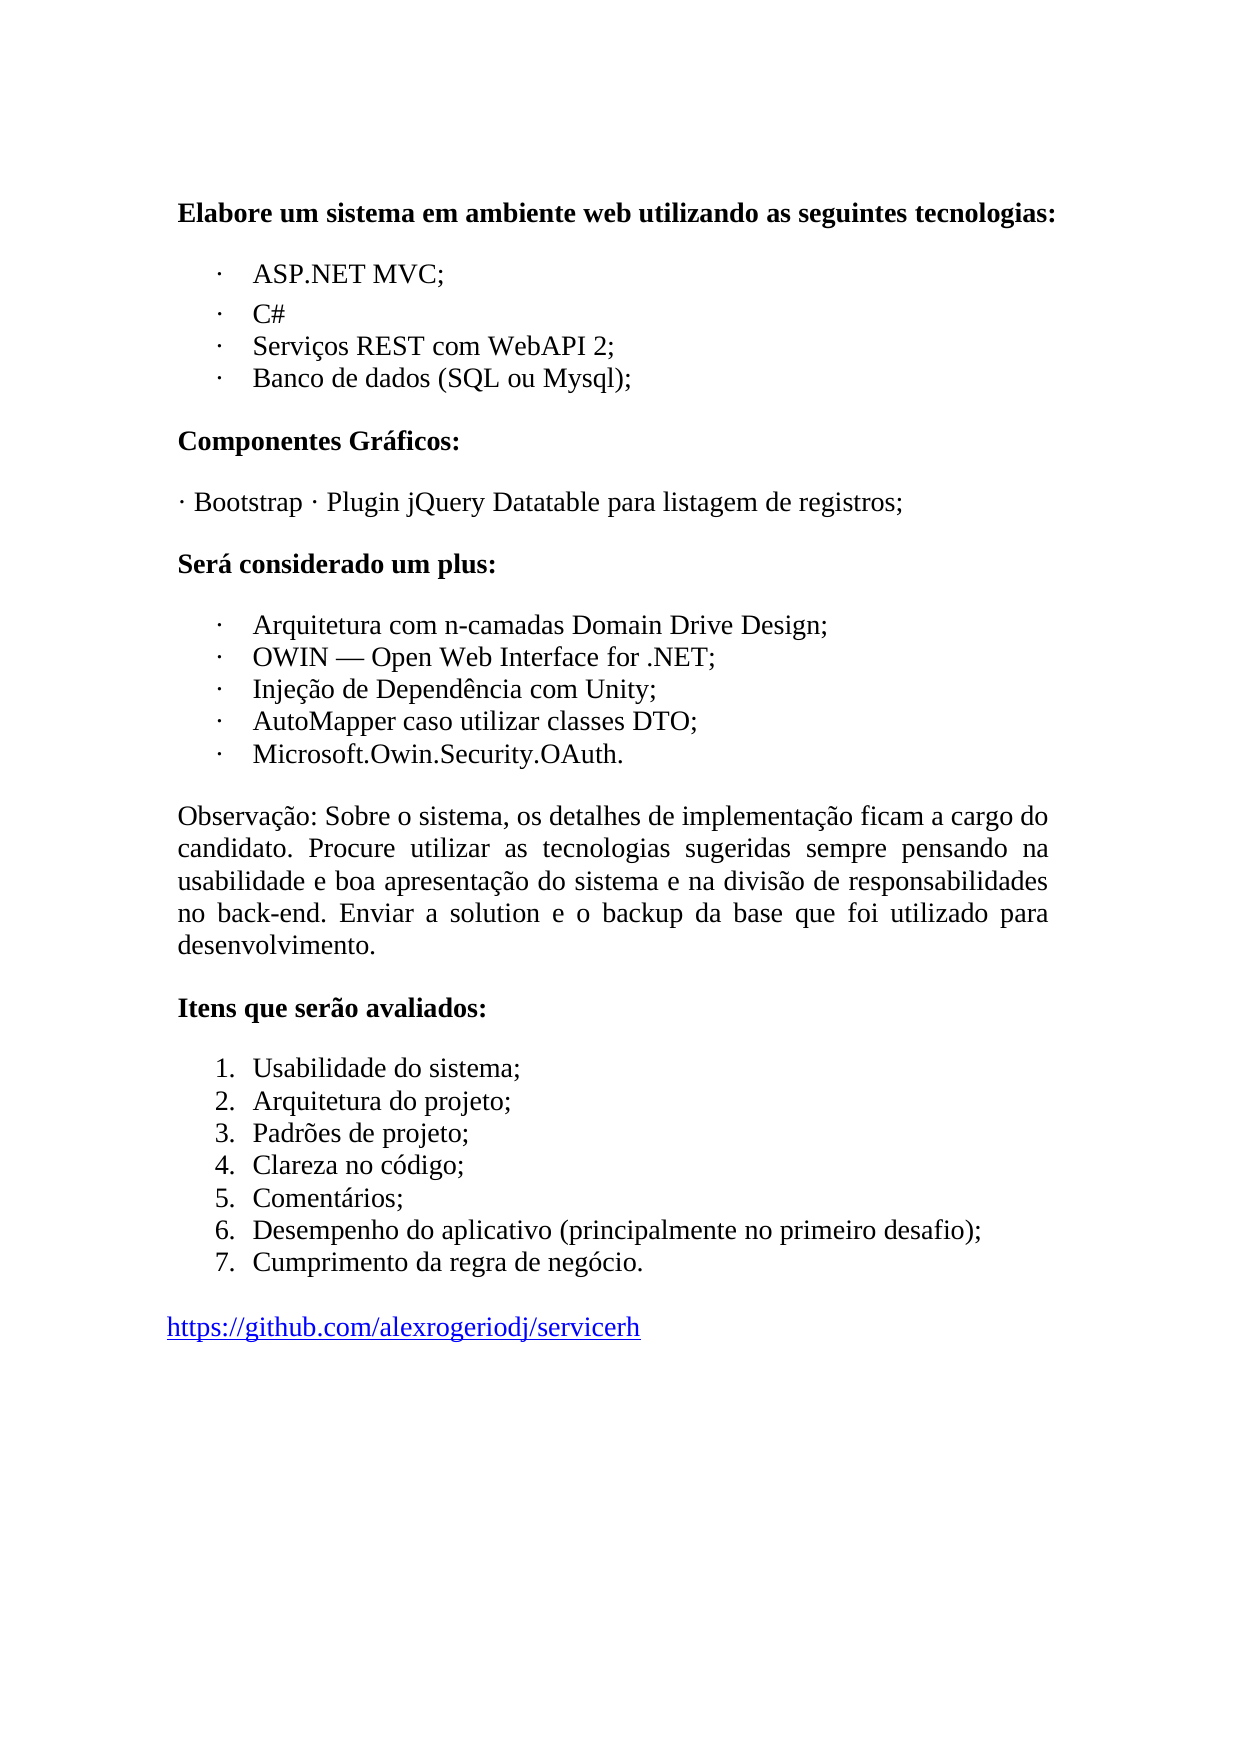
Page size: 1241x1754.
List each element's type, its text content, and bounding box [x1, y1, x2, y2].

text Observação: Sobre o sistema, os detalhes de implementação ficam a cargo do candidato. Procure utilizar as tecnologias sugeridas sempre pensando na usabilidade e boa apresentação do sistema e na divisão de responsabilidades no back-end. Enviar a solution e o backup da base que foi utilizado para desenvolvimento. [177, 799, 1050, 961]
subtitle Será considerado um plus: [177, 547, 1076, 579]
list OWIN — Open Web Interface for .NET; [214, 640, 1076, 673]
list Serviços REST com WebAPI 2; [214, 329, 1076, 362]
subtitle Componentes Gráficos: [177, 424, 1076, 456]
list Desempenho do aplicativo (principalmente no primeiro desafio); [214, 1213, 1076, 1246]
subtitle Elabore um sistema em ambiente web utilizando as seguintes tecnologias: [177, 196, 1076, 228]
list Usabilidade do sistema; [214, 1052, 1076, 1084]
list Arquitetura com n-camadas Domain Drive Design; [214, 608, 1076, 640]
text https://github.com/alexrogeriodj/servicerh [167, 1310, 1076, 1343]
list Bootstrap · Plugin jQuery Datatable para listagem de registros; [177, 484, 1076, 517]
list Cumprimento da regra de negócio. [214, 1246, 1076, 1278]
list Arquitetura do projeto; [214, 1084, 1076, 1116]
list Injeção de Dependência com Unity; [214, 673, 1076, 705]
list Clareza no código; [214, 1149, 1076, 1181]
list ASP.NET MVC; [214, 257, 1076, 289]
list Microsoft.Owin.Security.OAuth. [214, 737, 1076, 770]
list AutoMapper caso utilizar classes DTO; [214, 705, 1076, 737]
subtitle Itens que serão avaliados: [177, 991, 1076, 1023]
list Banco de dados (SQL ou Mysql); [214, 362, 1076, 394]
text · C# [215, 297, 1076, 329]
list Padrões de projeto; [214, 1116, 1076, 1149]
list Comentários; [214, 1181, 1076, 1213]
